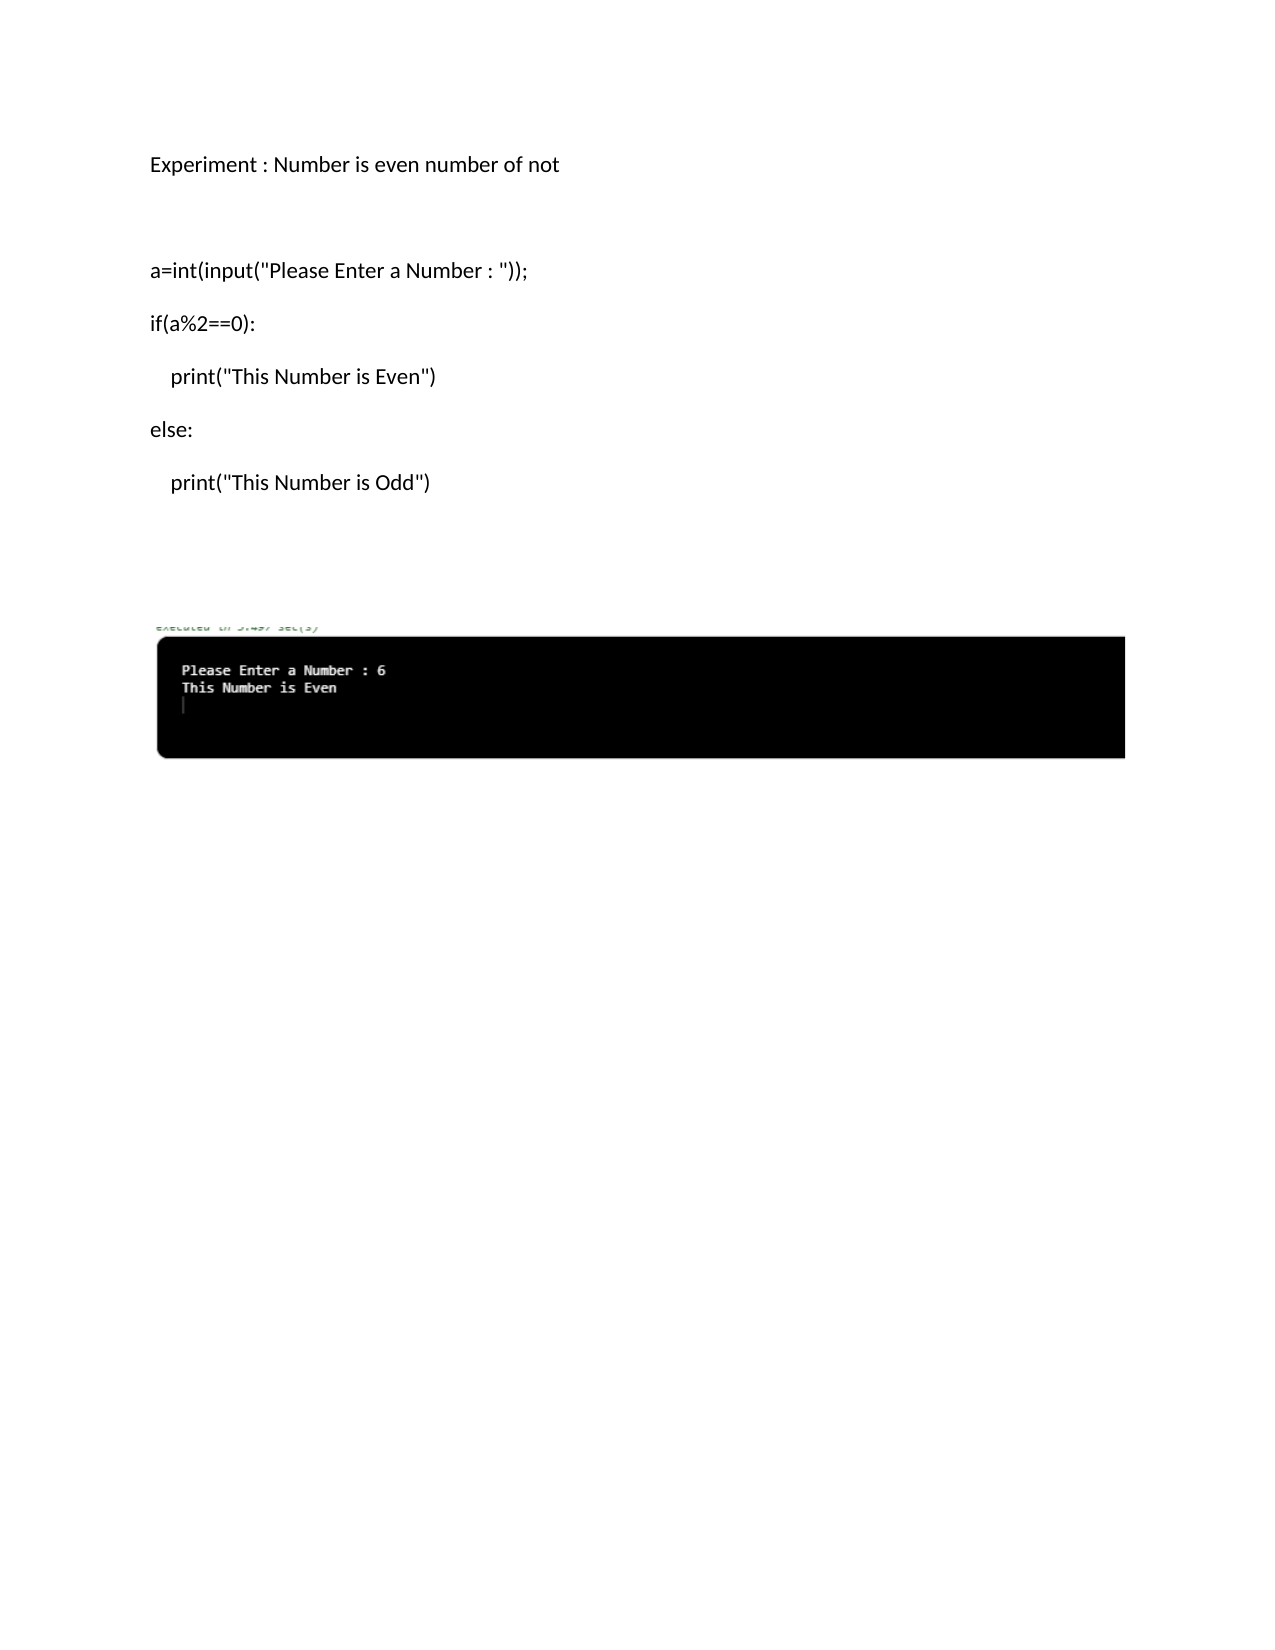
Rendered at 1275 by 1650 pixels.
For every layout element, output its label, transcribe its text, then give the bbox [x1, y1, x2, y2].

text a=int(input("Please Enter a Number : ")); [150, 256, 1125, 284]
text else: [150, 415, 1125, 443]
text if(a%2==0): [150, 309, 1125, 337]
text print("This Number is Even") [150, 362, 1125, 390]
picture [150, 627, 1125, 772]
text Experiment : Number is even number of not [150, 150, 1125, 178]
text print("This Number is Odd") [150, 468, 1125, 496]
